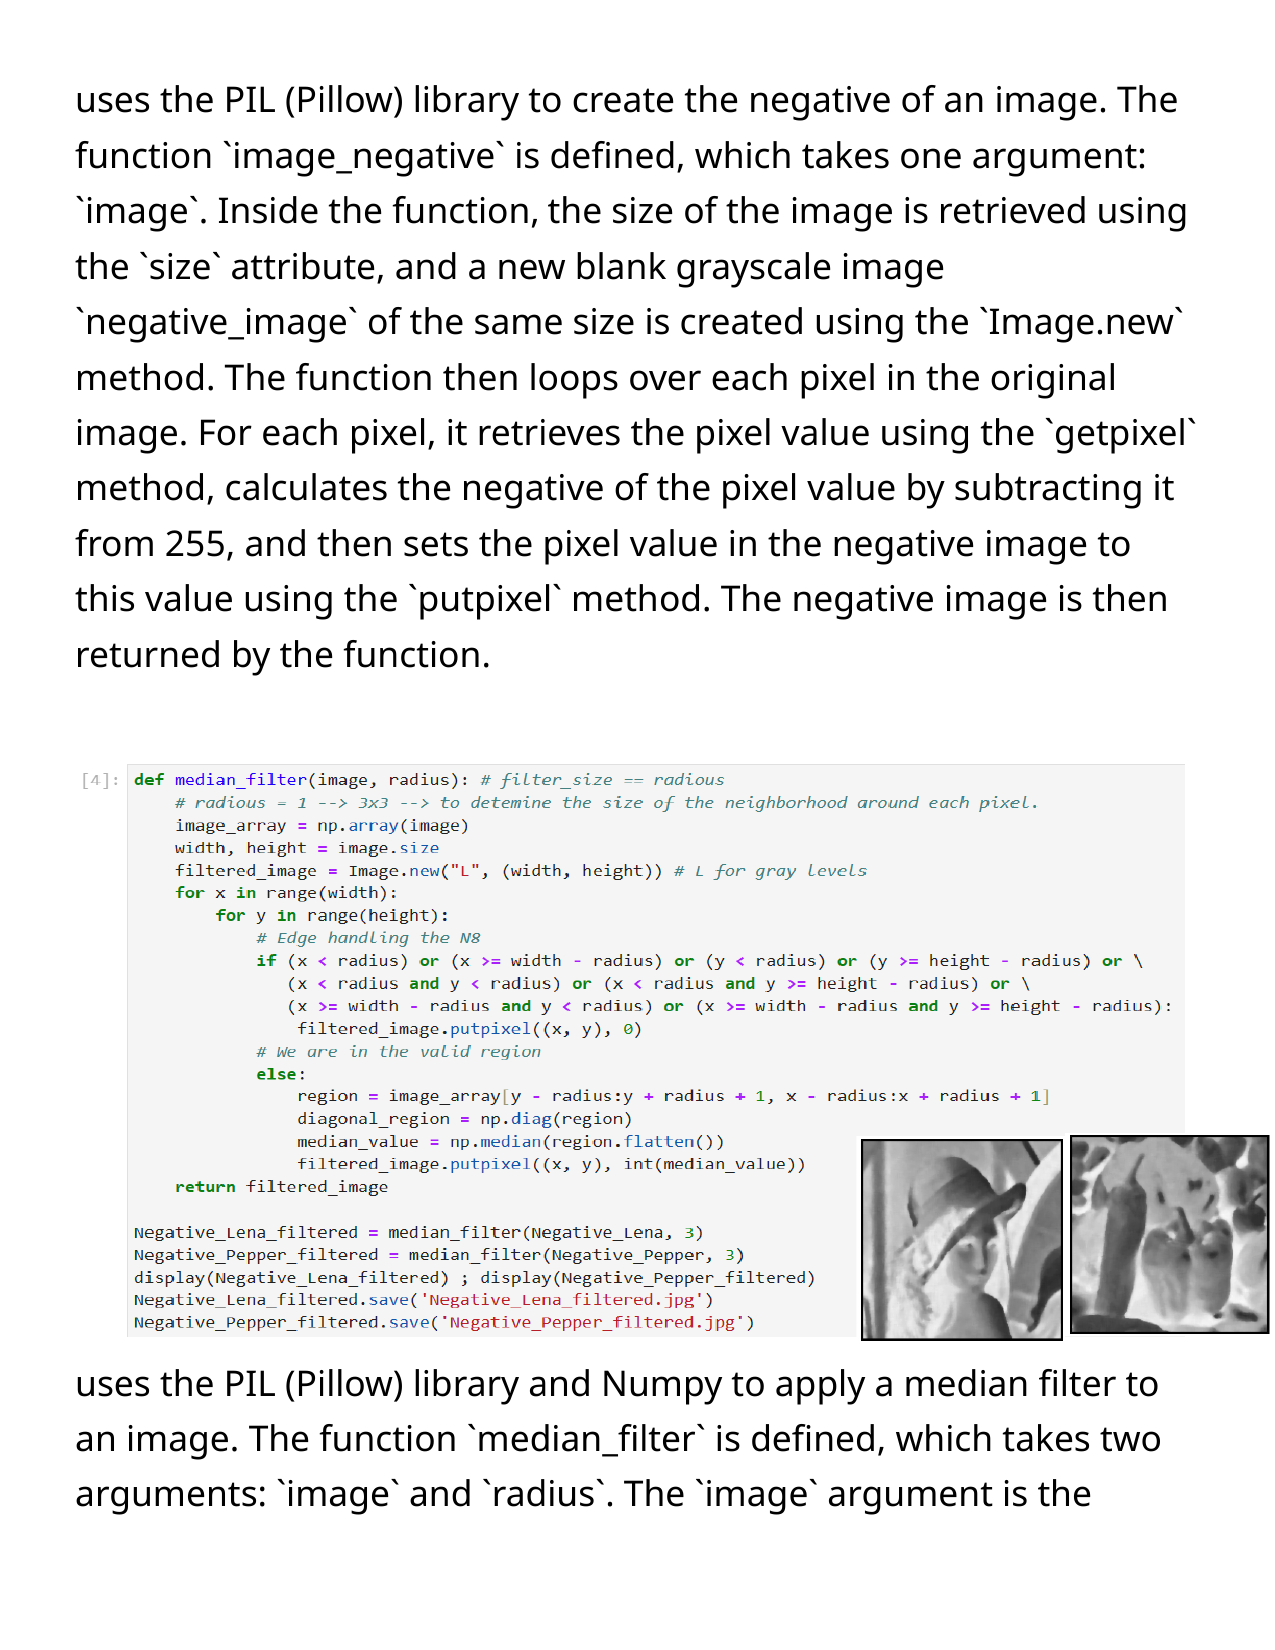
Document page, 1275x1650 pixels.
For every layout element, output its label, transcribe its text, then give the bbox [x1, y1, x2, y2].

text uses the PIL (Pillow) library to create the negative of an image. The function `image_negative` is defined, which takes one argument: `image`. Inside the function, the size of the image is retrieved using the `size` attribute, and a new blank grayscale image `negative_image` of the same size is created using the `Image.new` method. The function then loops over each pixel in the original image. For each pixel, it retrieves the pixel value using the `getpixel` method, calculates the negative of the pixel value by subtracting it from 255, and then sets the pixel value in the negative image to this value using the `putpixel` method. The negative image is then returned by the function. [75, 75, 1200, 677]
picture [75, 763, 1272, 1342]
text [75, 1358, 1200, 1517]
